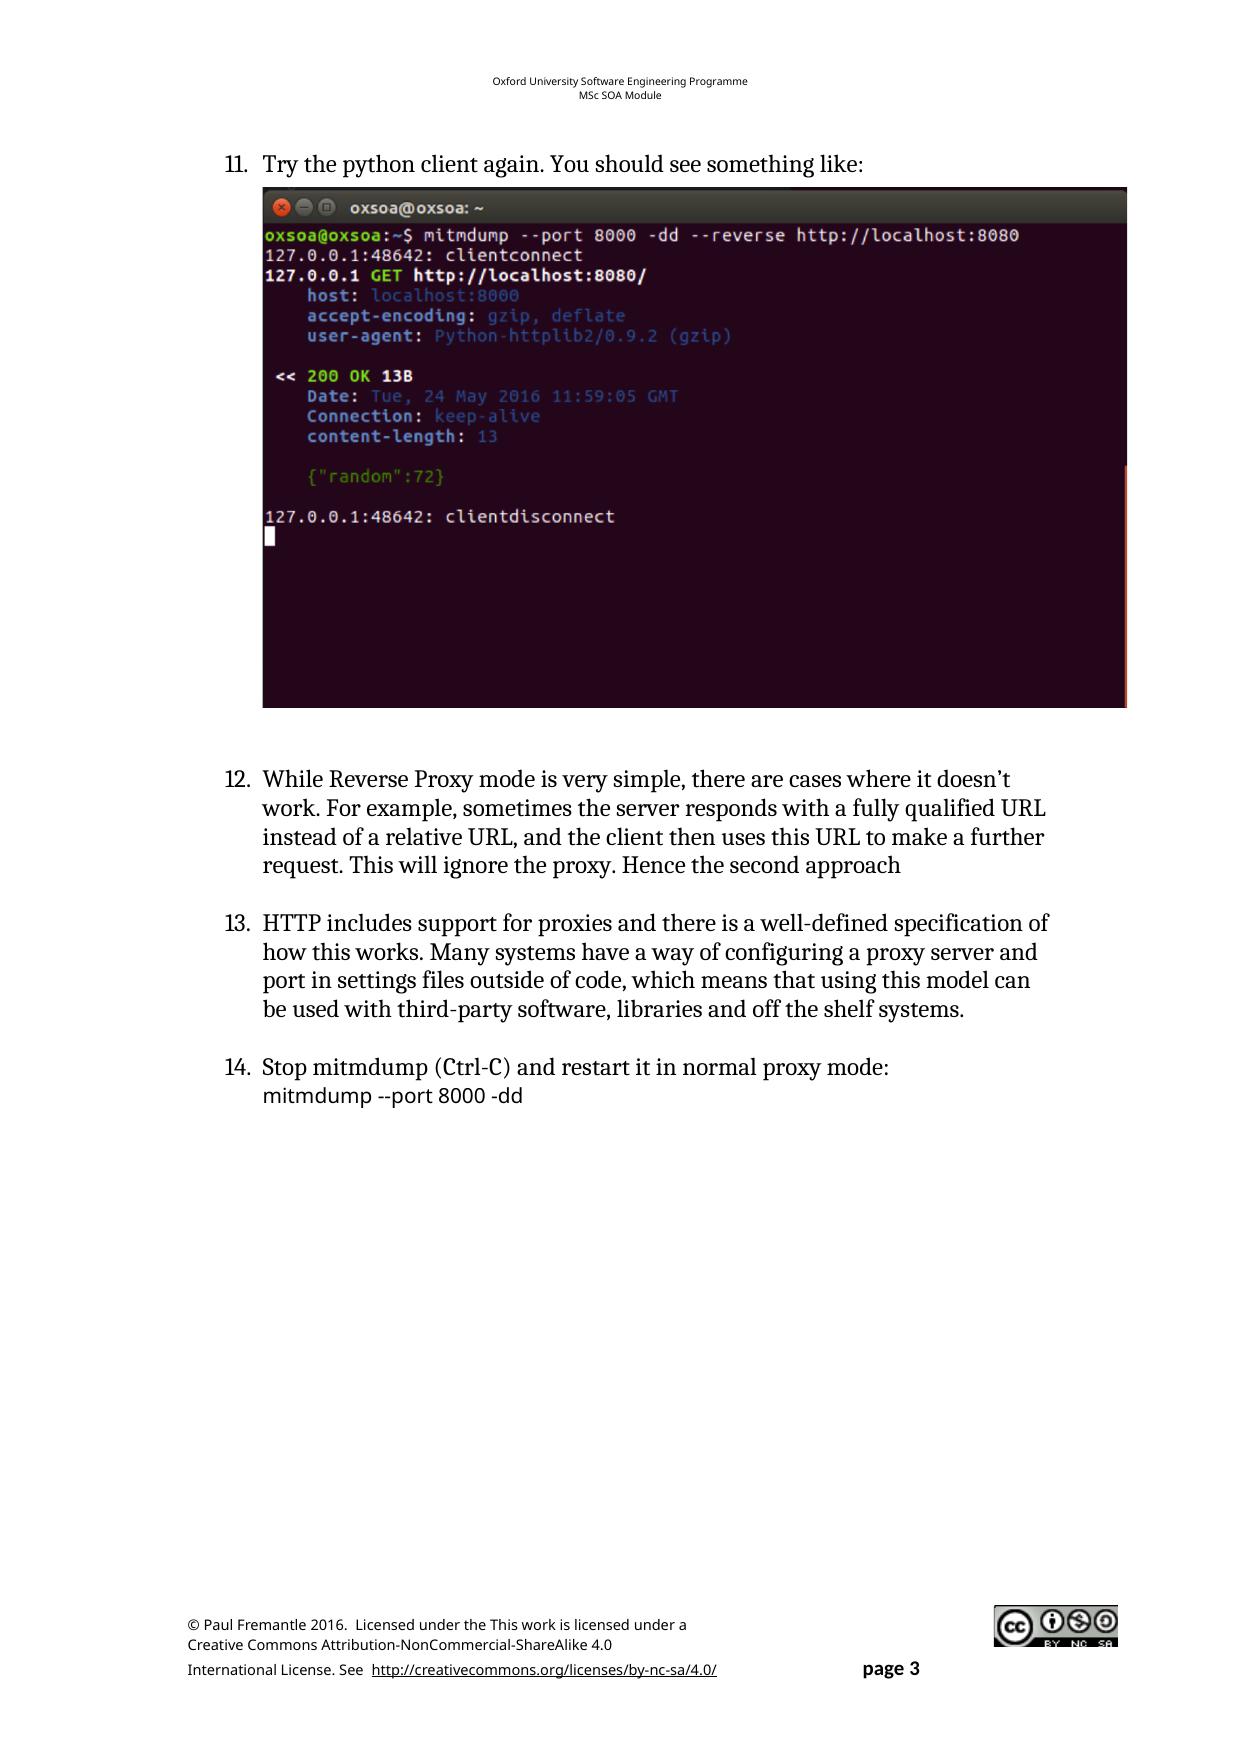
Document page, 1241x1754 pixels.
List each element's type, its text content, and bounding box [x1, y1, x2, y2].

picture [262, 187, 1128, 708]
list While Reverse Proxy mode is very simple, there are cases where it doesn’t work. For example, sometimes the server responds with a fully qualified URL instead of a relative URL, and the client then uses this URL to make a further request. This will ignore the proxy. Hence the second approach [225, 765, 1053, 909]
list HTTP includes support for proxies and there is a well-defined specification of how this works. Many systems have a way of configuring a proxy server and port in settings files outside of code, which means that using this model can be used with third-party software, libraries and off the shelf systems. [225, 909, 1053, 1052]
picture [993, 1605, 1118, 1647]
list Stop mitmdump (Ctrl-C) and restart it in normal proxy mode: mitmdump --port 8000 -dd [225, 1052, 1053, 1138]
